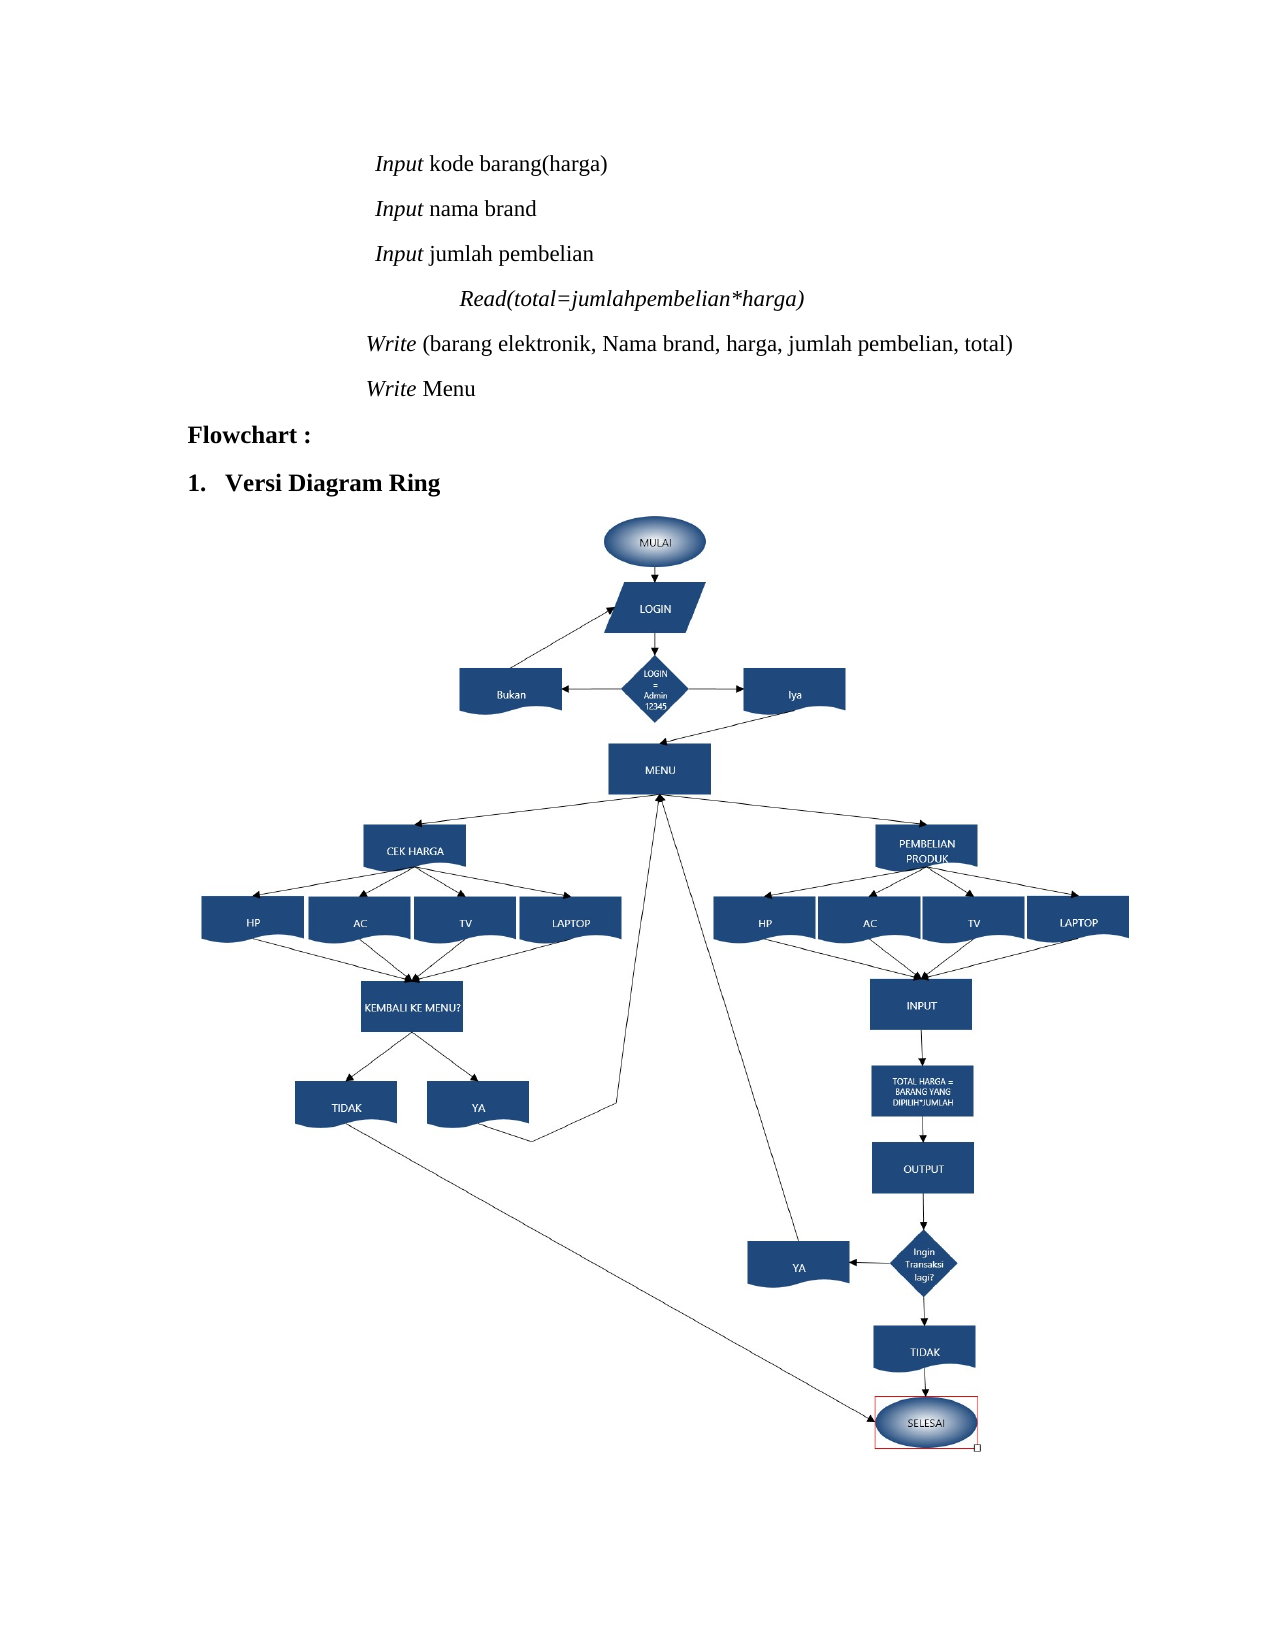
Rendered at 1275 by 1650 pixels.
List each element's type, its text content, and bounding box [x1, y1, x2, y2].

text Write Menu [366, 376, 1125, 402]
text Write (barang elektronik, Nama brand, harga, jumlah pembelian, total) [366, 330, 1125, 357]
text Input nama brand [375, 195, 1125, 221]
picture [187, 516, 1163, 1481]
text Input kode barang(harga) [375, 150, 1125, 176]
text Read(total=jumlahpembelian*harga) [459, 285, 1125, 312]
list Versi Diagram Ring [187, 468, 1125, 497]
text Input jumlah pembelian [375, 240, 1125, 267]
text Flowchart : [187, 421, 1125, 449]
